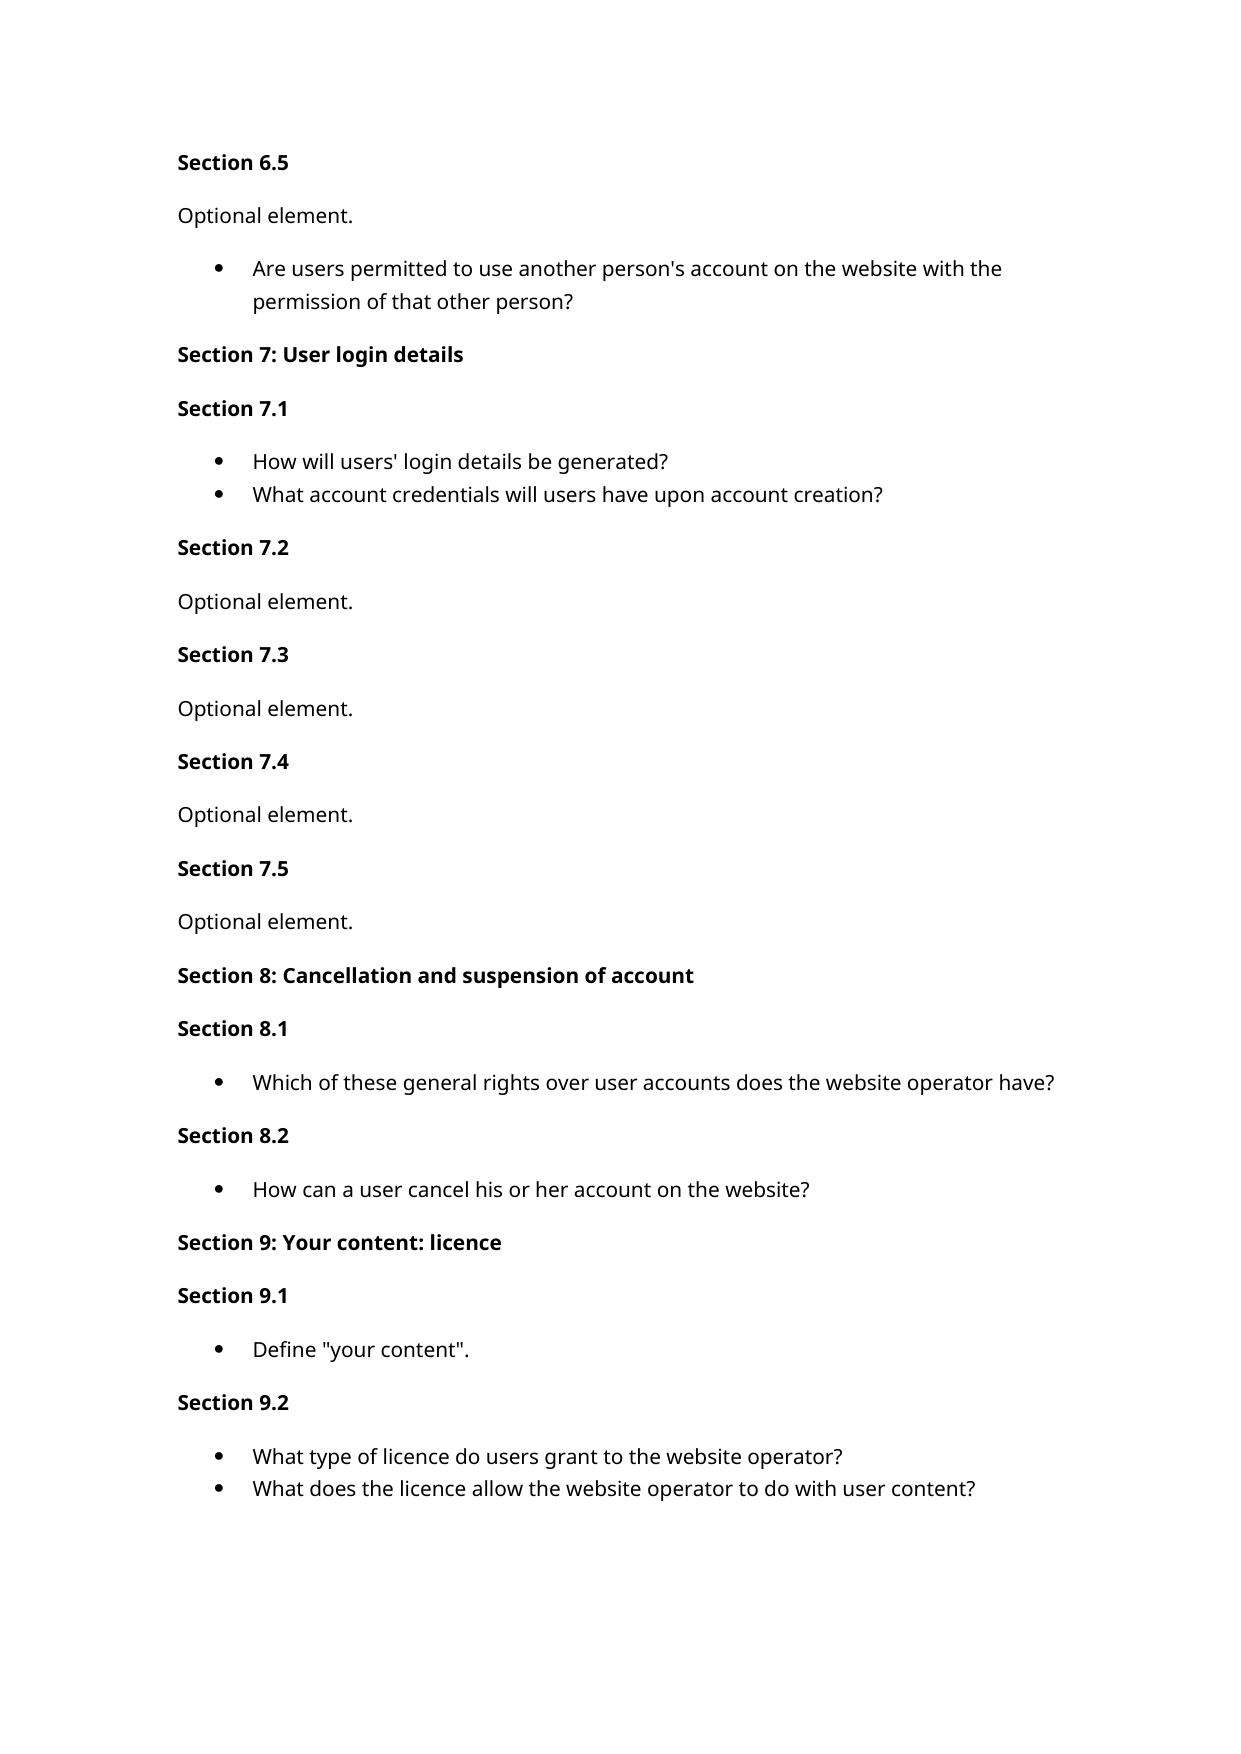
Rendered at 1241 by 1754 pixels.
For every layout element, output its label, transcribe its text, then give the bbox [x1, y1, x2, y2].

text Section 8.2 [177, 1121, 1063, 1150]
text Section 7: User login details [177, 341, 1063, 369]
text Section 9.1 [177, 1282, 1063, 1310]
text Optional element. [177, 694, 1063, 722]
text Section 7.3 [177, 640, 1063, 669]
list What type of licence do users grant to the website operator? [215, 1442, 1063, 1470]
text Section 7.1 [177, 394, 1063, 422]
list How will users' login details be generated? [215, 447, 1063, 476]
text Section 9: Your content: licence [177, 1228, 1063, 1257]
text Section 8: Cancellation and suspension of account [177, 961, 1063, 989]
list Are users permitted to use another person's account on the website with the permission of that other person? [215, 254, 1063, 316]
text Optional element. [177, 201, 1063, 229]
text Section 7.2 [177, 533, 1063, 562]
text Optional element. [177, 801, 1063, 829]
text Optional element. [177, 907, 1063, 936]
text Section 7.5 [177, 854, 1063, 882]
list Which of these general rights over user accounts does the website operator have? [215, 1068, 1063, 1096]
text Section 8.1 [177, 1014, 1063, 1043]
list How can a user cancel his or her account on the website? [215, 1175, 1063, 1203]
list What account credentials will users have upon account creation? [215, 480, 1063, 508]
text Optional element. [177, 587, 1063, 615]
text Section 9.2 [177, 1388, 1063, 1417]
text Section 6.5 [177, 148, 1063, 176]
list Define "your content". [215, 1335, 1063, 1363]
text Section 7.4 [177, 747, 1063, 776]
list What does the licence allow the website operator to do with user content? [215, 1474, 1063, 1503]
